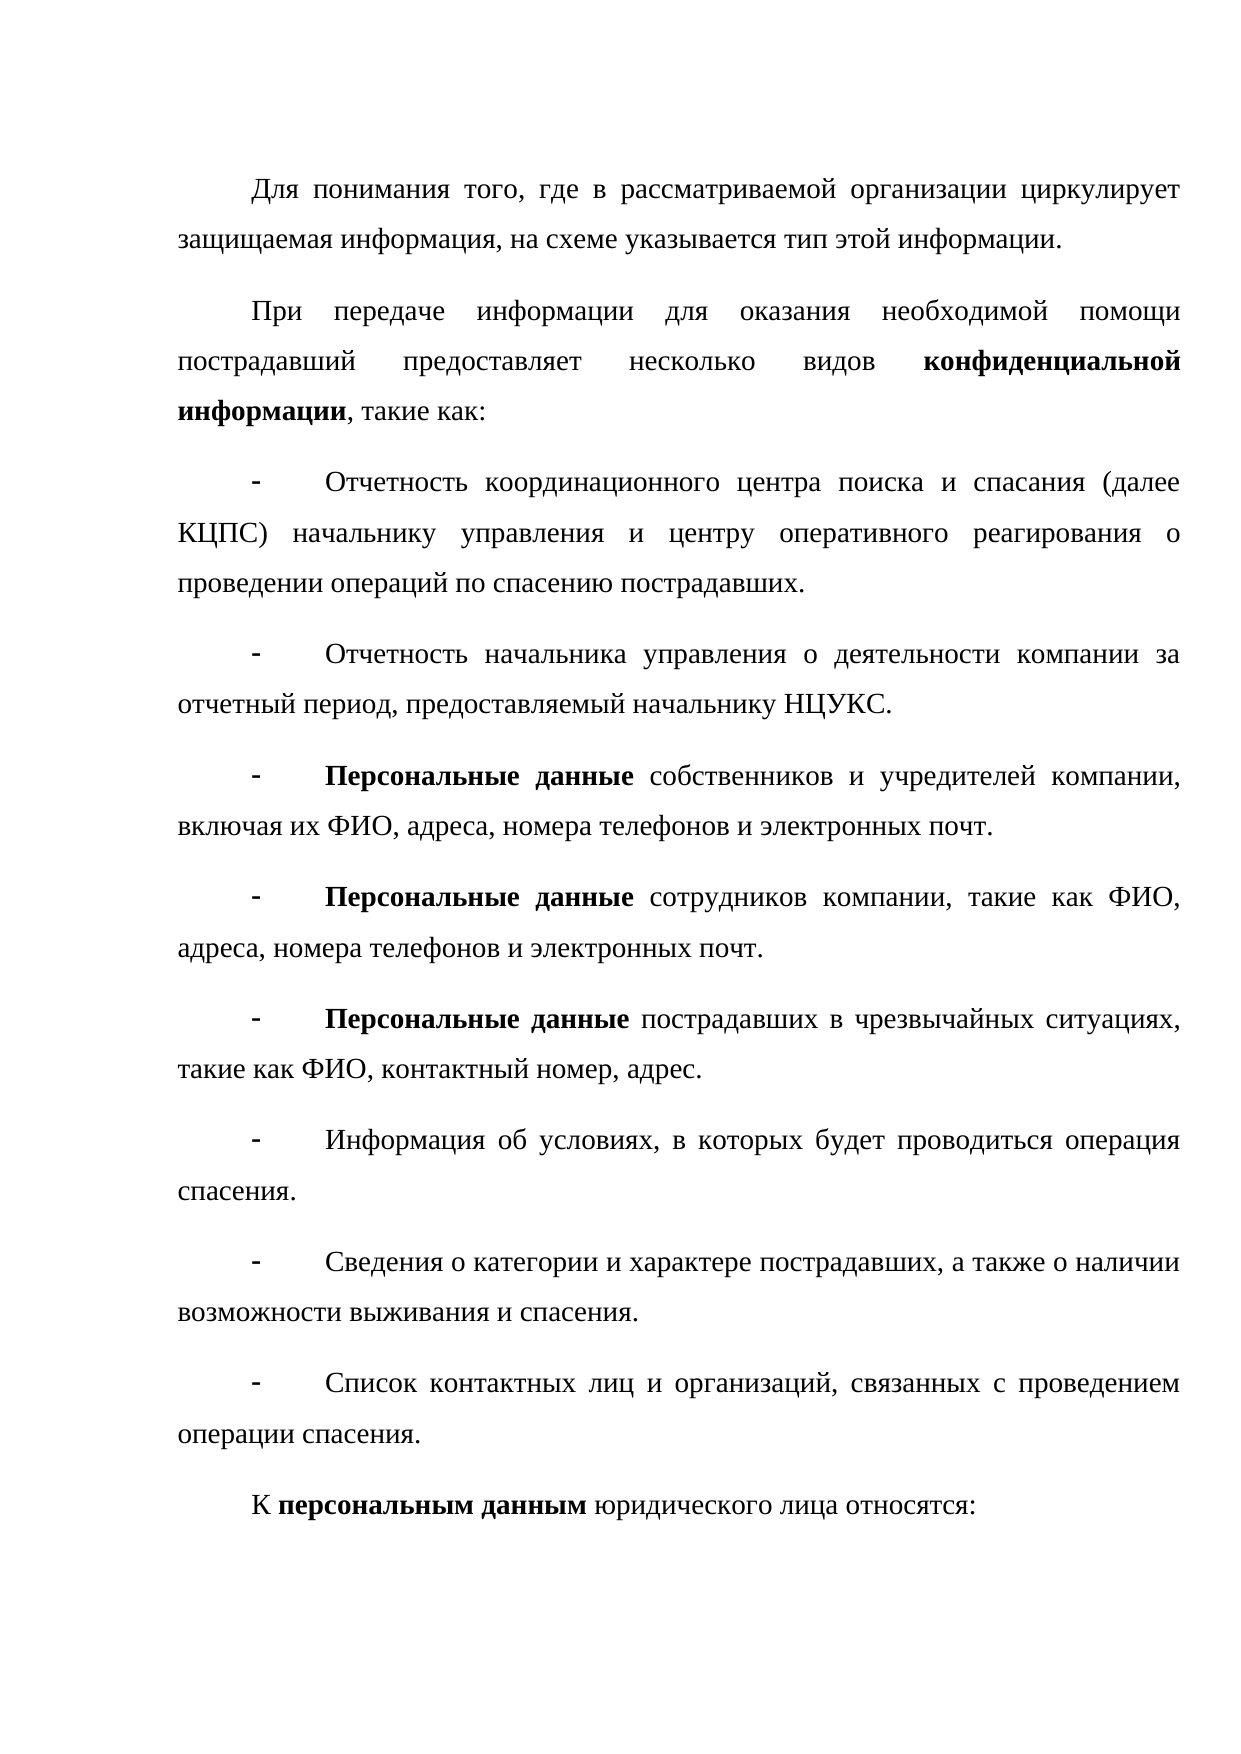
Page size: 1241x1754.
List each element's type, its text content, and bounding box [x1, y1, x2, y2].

list Отчетность координационного центра поиска и спасания (далее КЦПС) начальнику управления и центру оперативного реагирования о проведении операций по спасению пострадавших. [177, 464, 1181, 599]
list Персональные данные сотрудников компании, такие как ФИО, адреса, номера телефонов и электронных почт. [177, 879, 1181, 963]
text Для понимания того, где в рассматриваемой организации циркулирует защищаемая информация, на схеме указывается тип этой информации. [177, 171, 1181, 255]
list Персональные данные пострадавших в чрезвычайных ситуациях, такие как ФИО, контактный номер, адрес. [177, 1001, 1181, 1085]
list Персональные данные собственников и учредителей компании, включая их ФИО, адреса, номера телефонов и электронных почт. [177, 758, 1181, 842]
list Сведения о категории и характере пострадавших, а также о наличии возможности выживания и спасения. [177, 1244, 1181, 1328]
list Информация об условиях, в которых будет проводиться операция спасения. [177, 1122, 1181, 1206]
list Список контактных лиц и организаций, связанных с проведением операции спасения. [177, 1366, 1181, 1449]
text При передаче информации для оказания необходимой помощи пострадавший предоставляет несколько видов конфиденциальной информации, такие как: [177, 293, 1181, 427]
text К персональным данным юридического лица относятся: [177, 1487, 1181, 1521]
list Отчетность начальника управления о деятельности компании за отчетный период, предоставляемый начальнику НЦУКС. [177, 636, 1181, 720]
